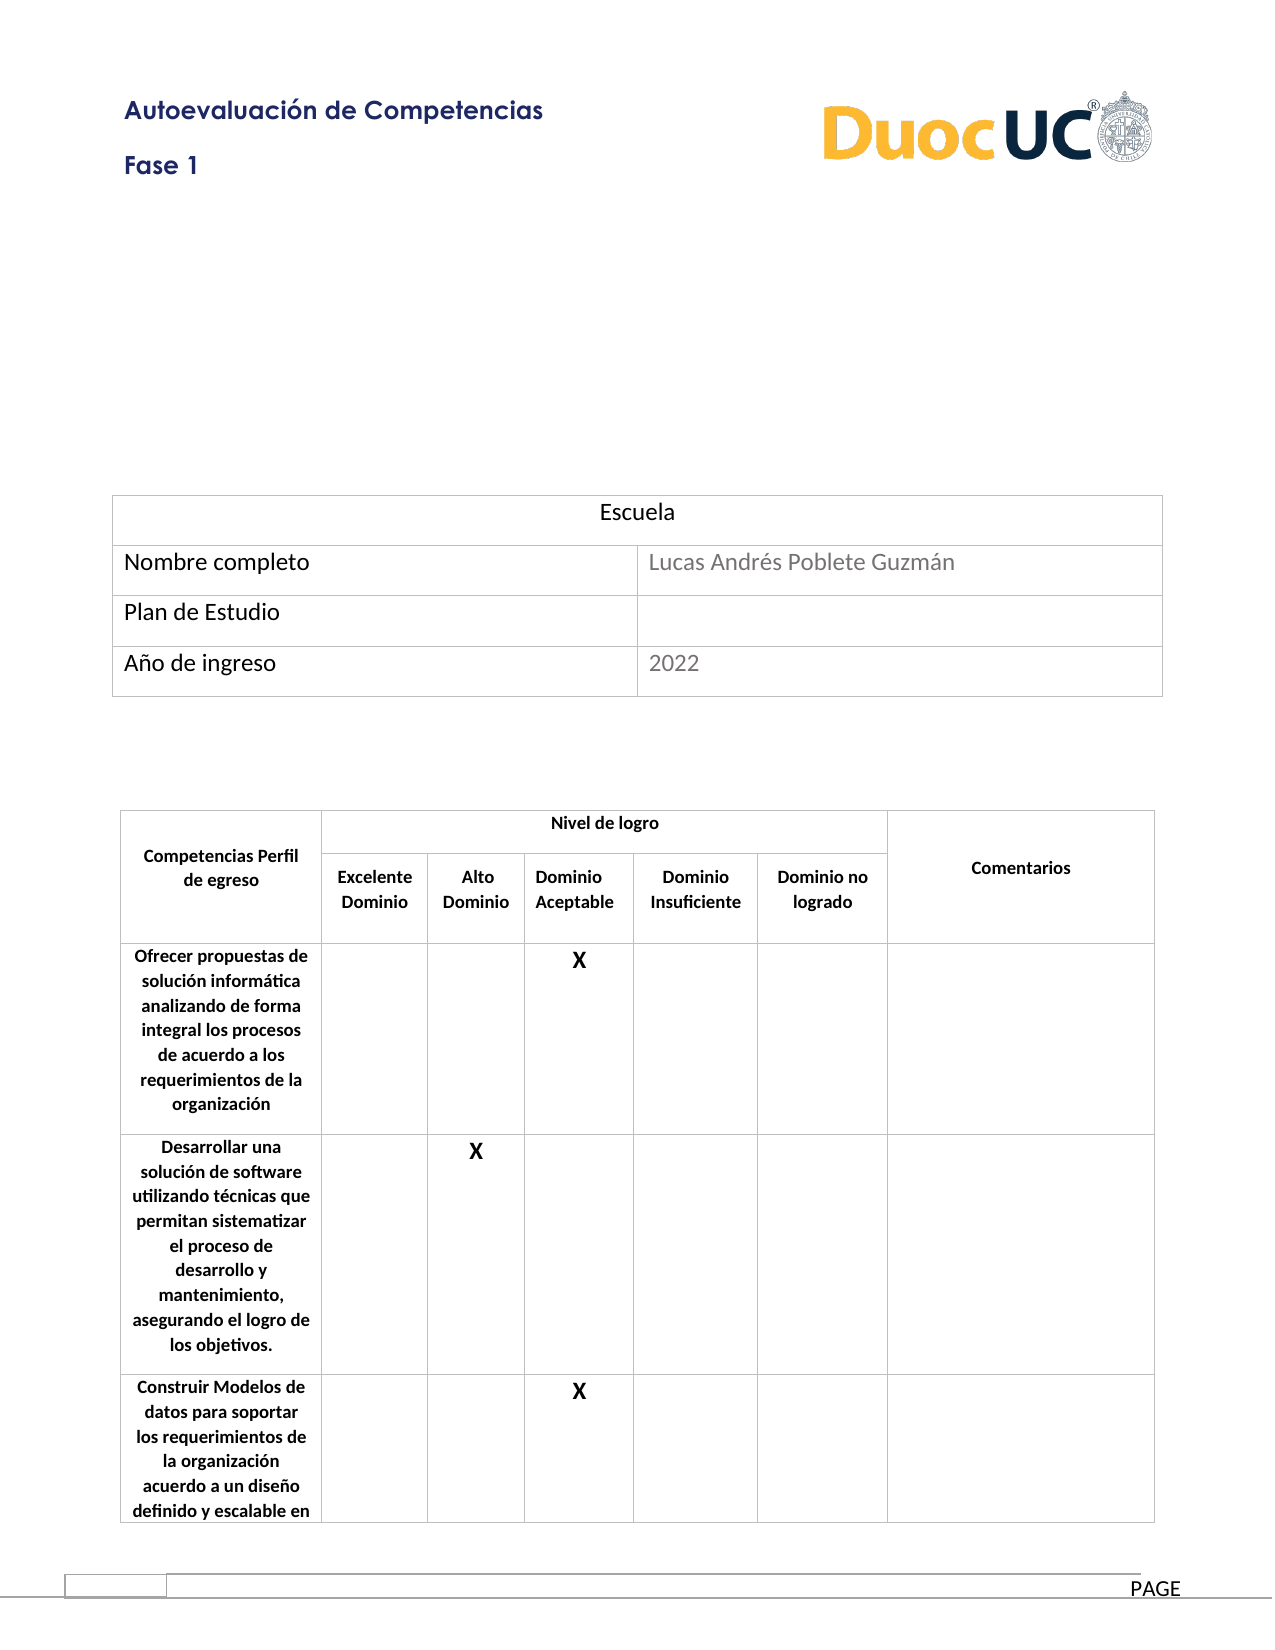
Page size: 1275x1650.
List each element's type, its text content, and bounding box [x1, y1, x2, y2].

table_cell [758, 944, 887, 1134]
table_cell Lucas Andrés Poblete Guzmán [638, 546, 1162, 595]
table_cell Desarrollar una solución de software utilizando técnicas que permitan sistematizar el proceso de desarrollo y mantenimiento, asegurando el logro de los objetivos. [121, 1135, 321, 1374]
picture [824, 91, 1152, 162]
table_cell [634, 1375, 757, 1522]
table_header Escuela [113, 496, 1162, 545]
table_cell [322, 1375, 427, 1522]
table_cell [888, 1375, 1154, 1522]
table_cell X [525, 1375, 633, 1522]
table_cell [322, 944, 427, 1134]
table_cell Dominio Insuficiente [634, 854, 757, 943]
table_cell [634, 944, 757, 1134]
table_header Competencias Perfil de egreso [121, 811, 321, 943]
table_cell [638, 596, 1162, 646]
table_cell Construir Modelos de datos para soportar los requerimientos de la organización acuerdo a un diseño definido y escalable en el tiempo. [121, 1375, 321, 1522]
table_header Comentarios [888, 811, 1154, 943]
table_cell [888, 944, 1154, 1134]
table_cell X [428, 1135, 524, 1374]
table_header Nivel de logro [322, 811, 887, 853]
table_cell [322, 1135, 427, 1374]
table_cell [758, 1375, 887, 1522]
table_cell Alto Dominio [428, 854, 524, 943]
table_cell Dominio no logrado [758, 854, 887, 943]
table_cell [428, 944, 524, 1134]
table_cell Ofrecer propuestas de solución informática analizando de forma integral los procesos de acuerdo a los requerimientos de la organización [121, 944, 321, 1134]
table_cell Nombre completo [113, 546, 637, 595]
table_cell Dominio Aceptable [525, 854, 633, 943]
table_cell Año de ingreso [113, 647, 637, 696]
table_cell Excelente Dominio [322, 854, 427, 943]
table_cell Plan de Estudio [113, 596, 637, 646]
table_cell [428, 1375, 524, 1522]
table_cell X [525, 944, 633, 1134]
table_cell [525, 1135, 633, 1374]
table_cell [888, 1135, 1154, 1374]
table_cell [634, 1135, 757, 1374]
table_cell 2022 [638, 647, 1162, 696]
table_cell [758, 1135, 887, 1374]
